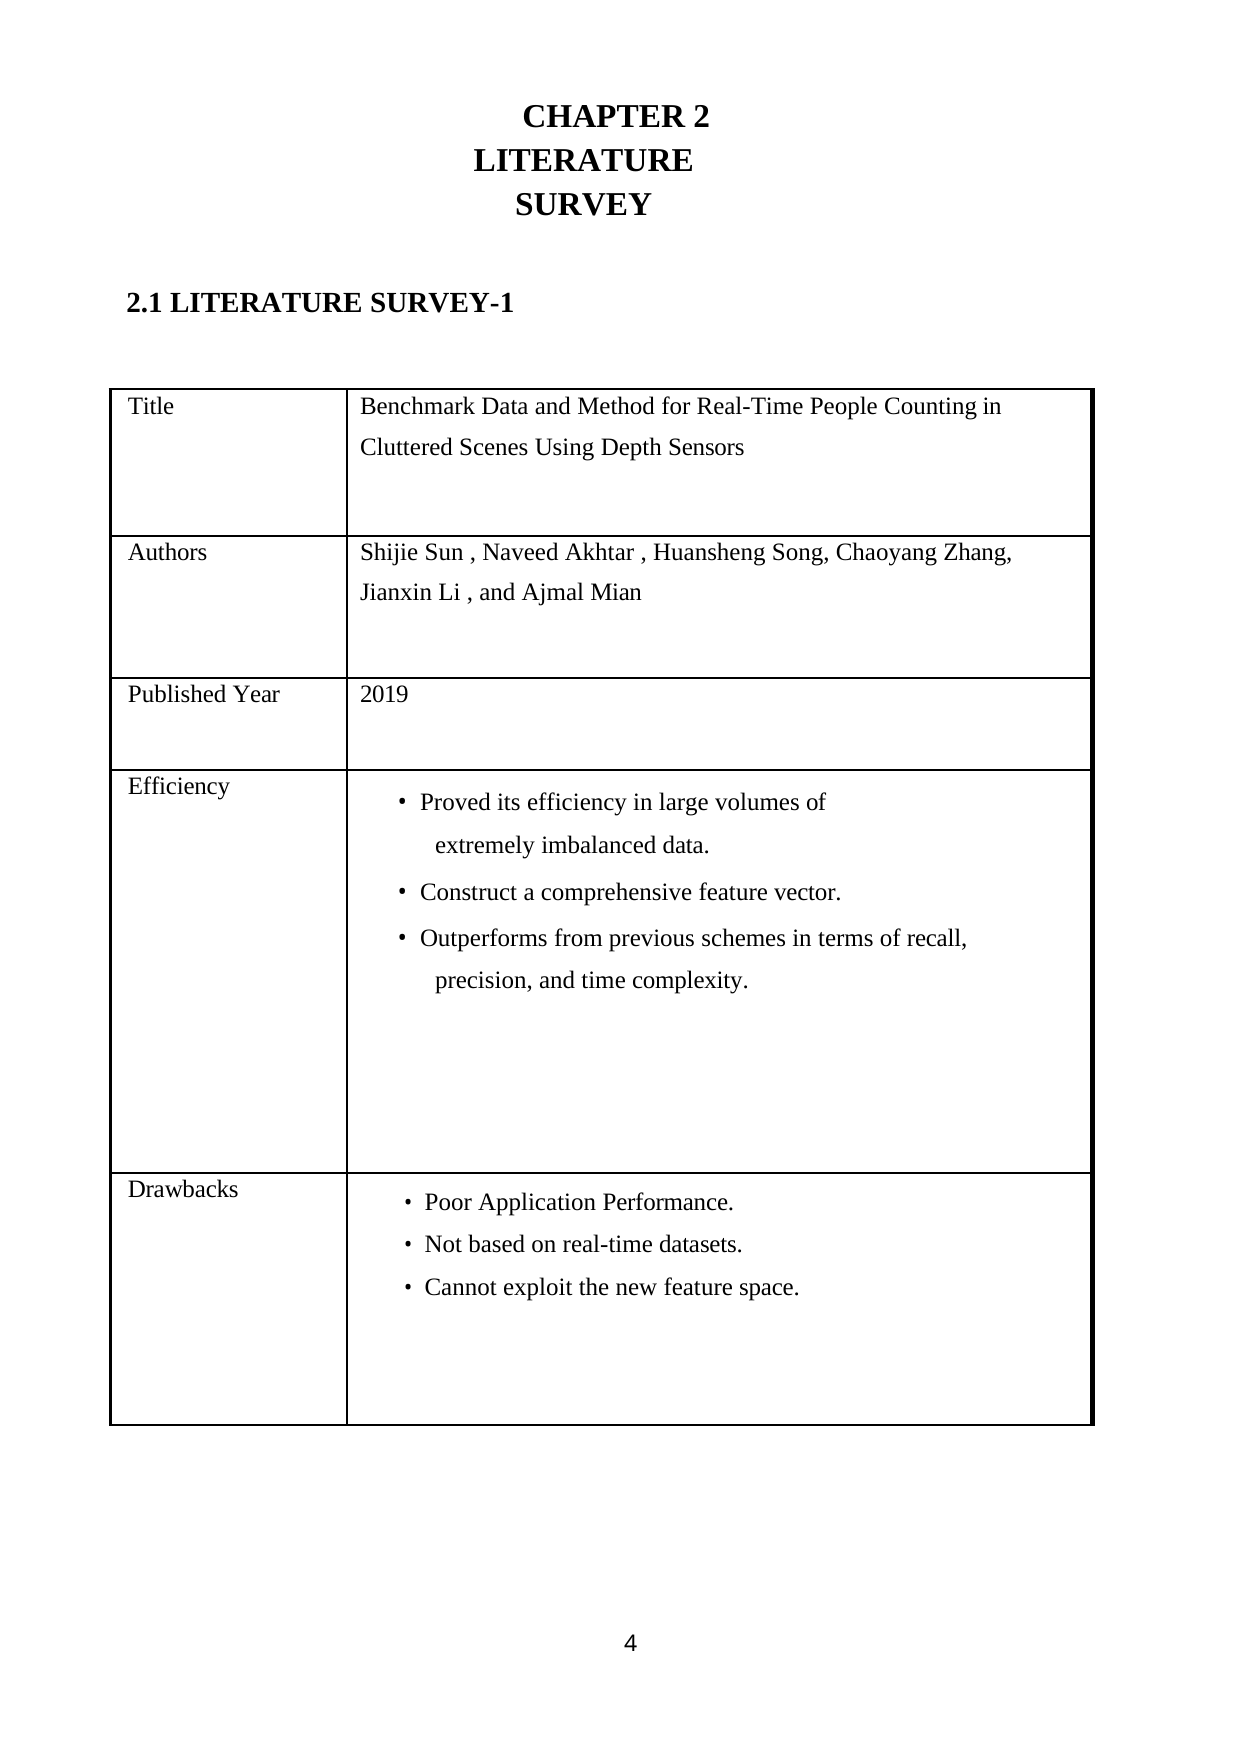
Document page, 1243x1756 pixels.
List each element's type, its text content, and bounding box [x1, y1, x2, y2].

table_cell Shijie Sun , Naveed Akhtar , Huansheng Song, Chaoyang Zhang, [348, 537, 1090, 569]
table_cell Proved its efficiency in large volumes of [348, 771, 1090, 822]
table_cell Cannot exploit the new feature space. [348, 1263, 1090, 1424]
text 2.1 LITERATURE SURVEY-1 [126, 285, 1154, 319]
subtitle CHAPTER 2 LITERATURE SURVEY [429, 97, 738, 223]
table_cell Efficiency [112, 771, 346, 1172]
table_cell Jianxin Li , and Ajmal Mian [348, 569, 1090, 677]
table_cell Drawbacks [112, 1174, 346, 1424]
table_cell Outperforms from previous schemes in terms of recall, [348, 911, 1090, 958]
table_header Title [112, 390, 346, 534]
table_cell precision, and time complexity. [348, 958, 1090, 1172]
table_cell Construct a comprehensive feature vector. [348, 864, 1090, 911]
table_header Benchmark Data and Method for Real-Time People Counting in [348, 390, 1090, 424]
table_cell Not based on real-time datasets. [348, 1221, 1090, 1263]
table_cell Published Year [112, 679, 346, 769]
table_cell Cluttered Scenes Using Depth Sensors [348, 425, 1090, 534]
table_cell 2019 [348, 679, 1090, 769]
table_cell Poor Application Performance. [348, 1174, 1090, 1221]
table_cell extremely imbalanced data. [348, 822, 1090, 864]
table_cell Authors [112, 537, 346, 677]
